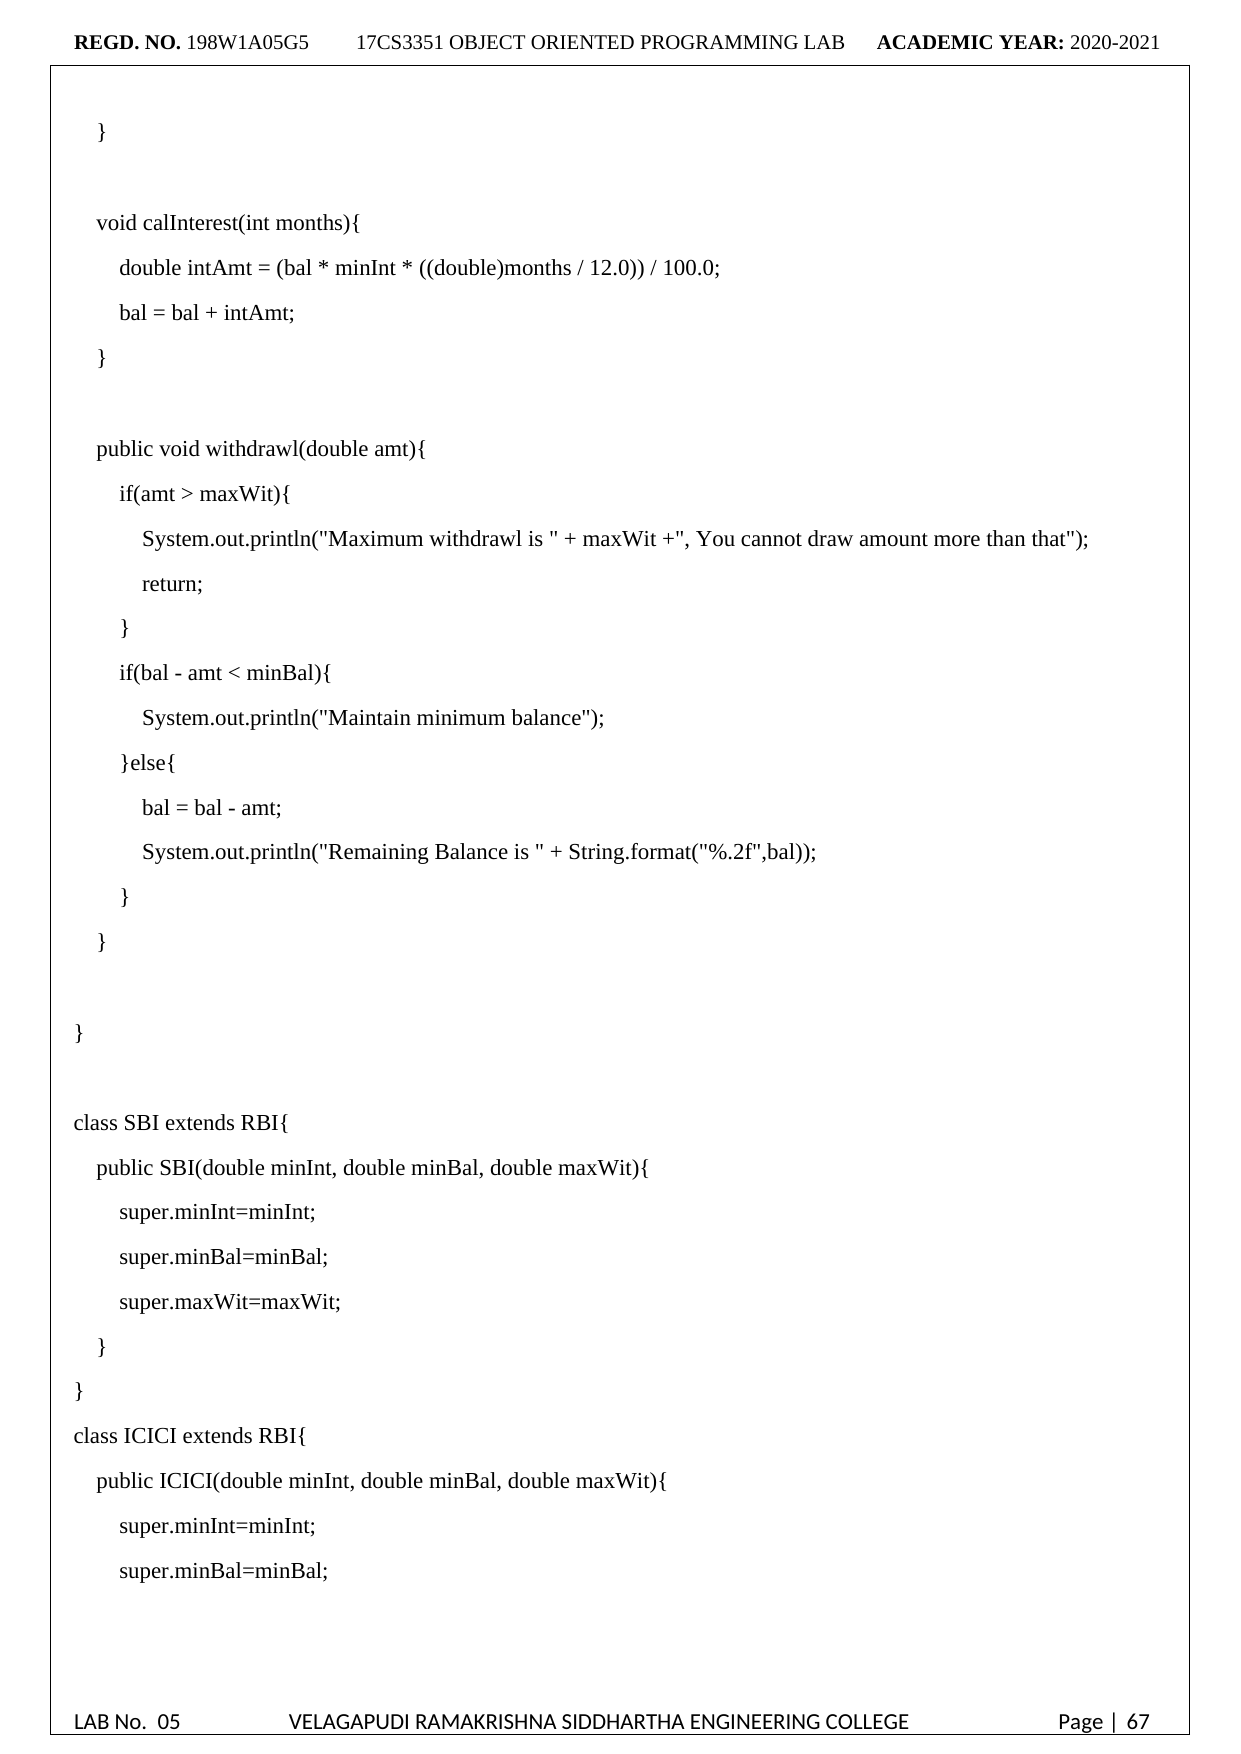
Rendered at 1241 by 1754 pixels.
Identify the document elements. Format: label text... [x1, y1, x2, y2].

text }else{ [73, 749, 1181, 775]
text } [73, 928, 1181, 954]
text bal = bal - amt; [73, 793, 1181, 820]
text if(amt > maxWit){ [73, 480, 1181, 506]
text super.maxWit=maxWit; [73, 1288, 1181, 1314]
text System.out.println("Remaining Balance is " + String.format("%.2f",bal)); [73, 838, 1181, 865]
text return; [73, 569, 1181, 596]
text double intAmt = (bal * minInt * ((double)months / 12.0)) / 100.0; [73, 254, 1181, 281]
text } [73, 118, 1181, 144]
text public ICICI(double minInt, double minBal, double maxWit){ [73, 1467, 1181, 1493]
text super.minBal=minBal; [73, 1557, 1181, 1583]
text System.out.println("Maintain minimum balance"); [73, 704, 1181, 730]
text } [73, 1333, 1181, 1359]
text class SBI extends RBI{ [73, 1109, 1181, 1135]
text bal = bal + intAmt; [73, 299, 1181, 325]
text if(bal - amt < minBal){ [73, 659, 1181, 686]
text System.out.println("Maximum withdrawl is " + maxWit +", You cannot draw amount more than that"); [73, 525, 1181, 551]
text super.minInt=minInt; [73, 1198, 1181, 1225]
text } [73, 614, 1181, 641]
text } [73, 883, 1181, 909]
text } [73, 344, 1181, 370]
text public SBI(double minInt, double minBal, double maxWit){ [73, 1154, 1181, 1180]
text super.minInt=minInt; [73, 1512, 1181, 1538]
text super.minBal=minBal; [73, 1243, 1181, 1269]
text class ICICI extends RBI{ [73, 1422, 1181, 1449]
text public void withdrawl(double amt){ [73, 435, 1181, 462]
text } [73, 1378, 1181, 1404]
text void calInterest(int months){ [73, 209, 1181, 236]
text } [73, 1019, 1181, 1046]
